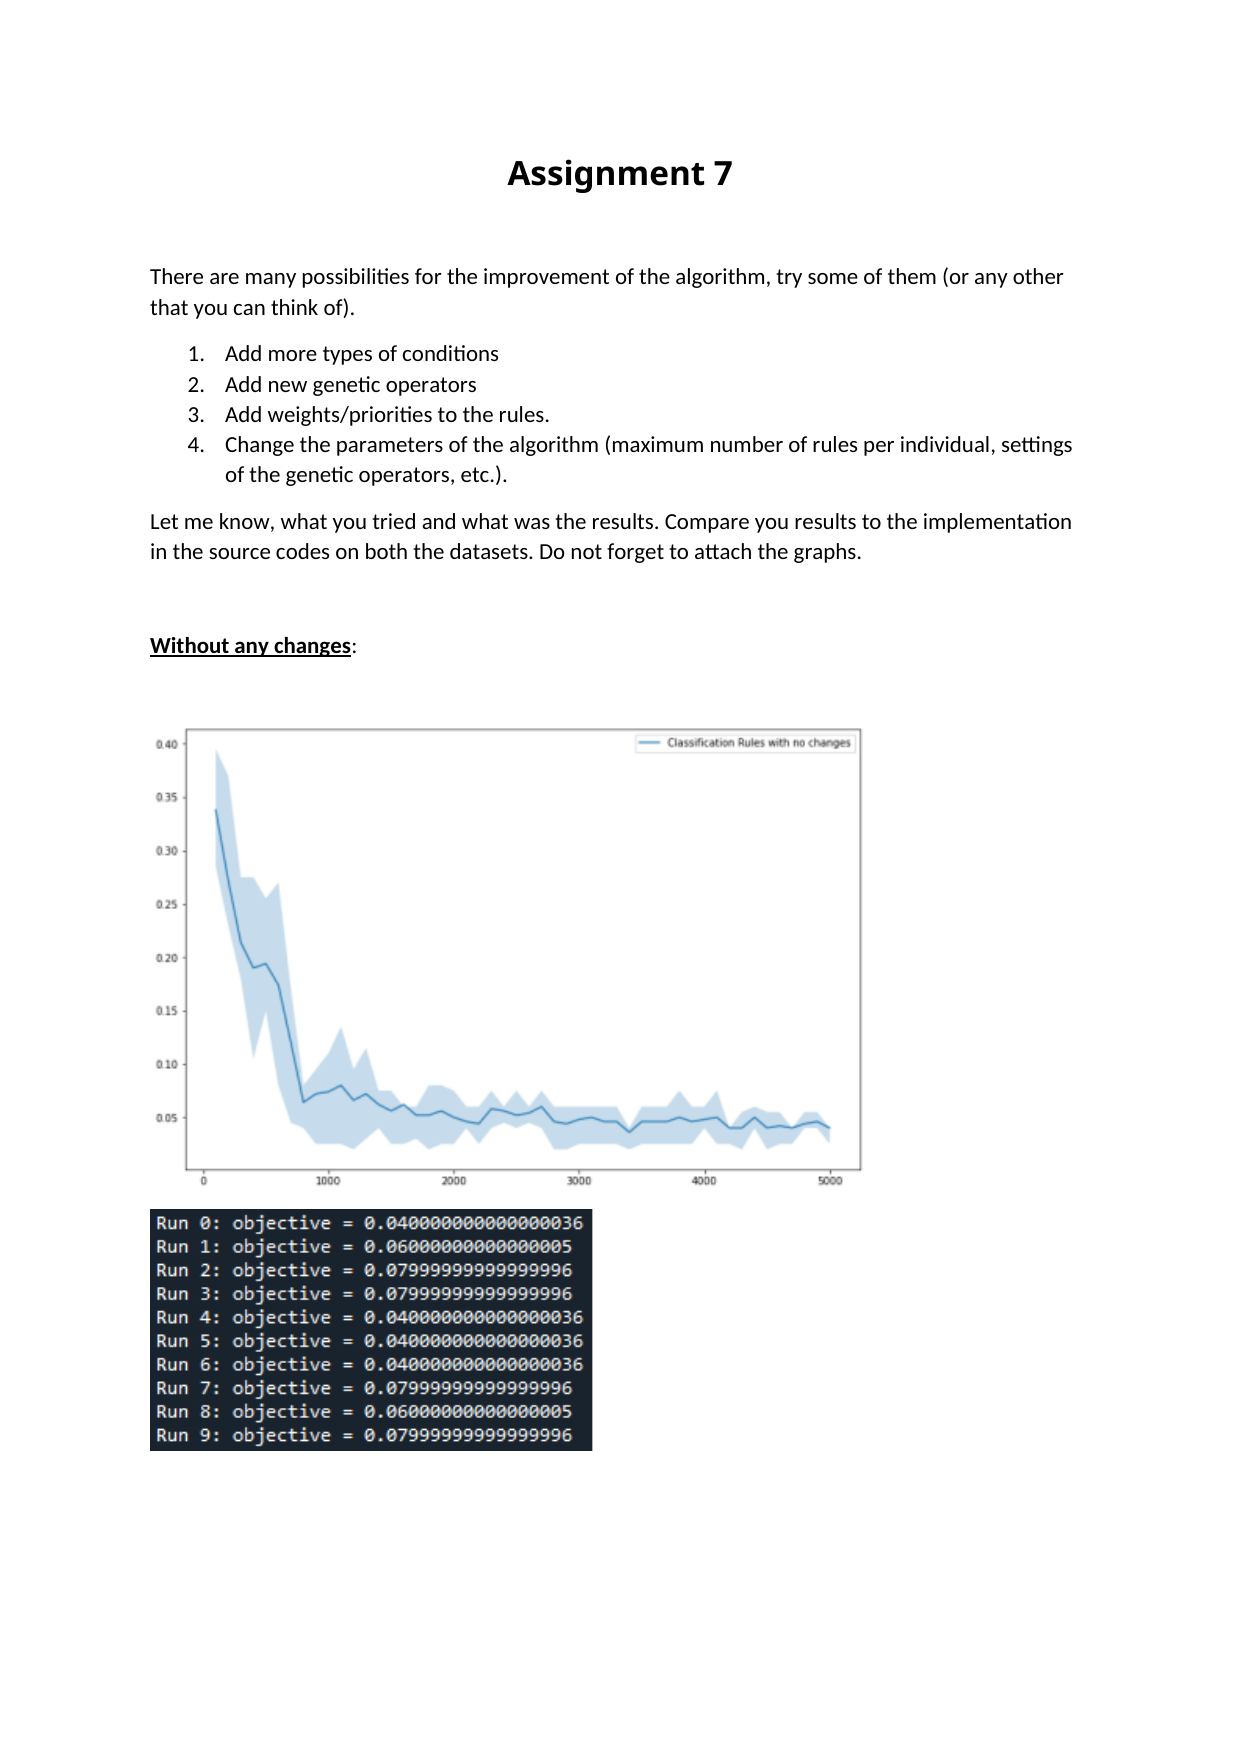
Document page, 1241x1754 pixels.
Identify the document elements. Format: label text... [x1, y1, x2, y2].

picture [150, 1209, 593, 1451]
list Change the parameters of the algorithm (maximum number of rules per individual, settings of the genetic operators, etc.). [187, 430, 1090, 488]
text Assignment 7 [150, 150, 1090, 195]
list Add more types of conditions [187, 339, 1090, 368]
list Add new genetic operators [187, 370, 1090, 398]
picture [150, 725, 866, 1191]
text Without any changes: [150, 631, 1090, 659]
text Let me know, what you tried and what was the results. Compare you results to the implementation in the source codes on both the datasets. Do not forget to attach the graphs. [150, 507, 1090, 566]
text There are many possibilities for the improvement of the algorithm, try some of them (or any other that you can think of). [150, 262, 1090, 321]
list Add weights/priorities to the rules. [187, 400, 1090, 428]
